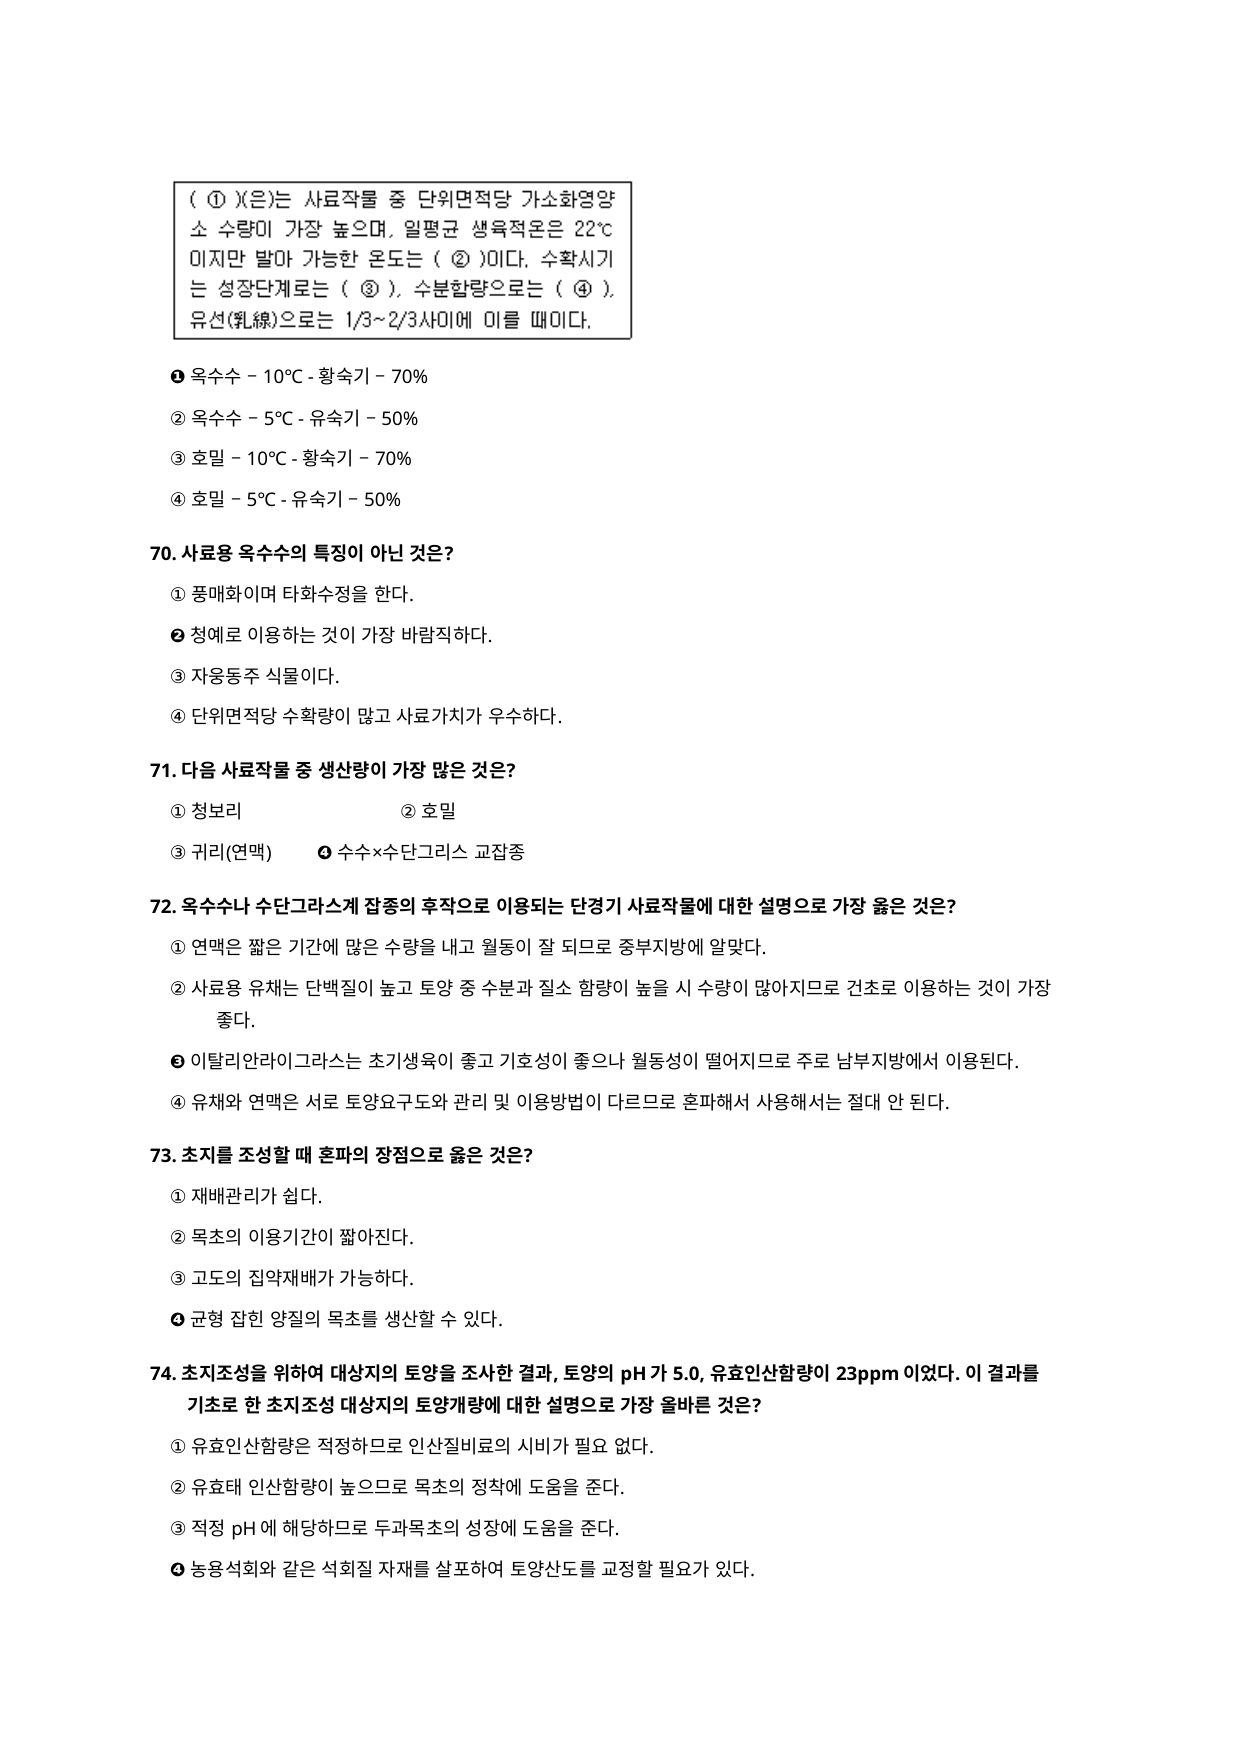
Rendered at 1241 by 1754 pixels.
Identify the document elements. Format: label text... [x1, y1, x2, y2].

text ④ 단위면적당 수확량이 많고 사료가치가 우수하다. [150, 702, 1090, 729]
text ② 사료용 유채는 단백질이 높고 토양 중 수분과 질소 함량이 높을 시 수량이 많아지므로 건초로 이용하는 것이 가장 좋다. [150, 973, 1090, 1033]
text ② 유효태 인산함량이 높으므로 목초의 정착에 도움을 준다. [150, 1473, 1090, 1500]
text 70. 사료용 옥수수의 특징이 아닌 것은? [150, 538, 1090, 566]
picture [169, 177, 637, 343]
text ❷ 청예로 이용하는 것이 가장 바람직하다. [150, 620, 1090, 647]
text ❹ 농용석회와 같은 석회질 자재를 살포하여 토양산도를 교정할 필요가 있다. [150, 1555, 1090, 1582]
text 71. 다음 사료작물 중 생산량이 가장 많은 것은? [150, 756, 1090, 783]
text ① 연맥은 짧은 기간에 많은 수량을 내고 월동이 잘 되므로 중부지방에 알맞다. [150, 932, 1090, 959]
text ③ 귀리(연맥) ❹ 수수×수단그리스 교잡종 [150, 838, 1090, 865]
text ④ 유채와 연맥은 서로 토양요구도와 관리 및 이용방법이 다르므로 혼파해서 사용해서는 절대 안 된다. [150, 1088, 1090, 1115]
text ① 풍매화이며 타화수정을 한다. [150, 579, 1090, 607]
text ④ 호밀 – 5℃ - 유숙기 – 50% [150, 485, 1090, 512]
text ❸ 이탈리안라이그라스는 초기생육이 좋고 기호성이 좋으나 월동성이 떨어지므로 주로 남부지방에서 이용된다. [150, 1047, 1090, 1074]
text ② 옥수수 – 5℃ - 유숙기 – 50% [150, 403, 1090, 430]
text ③ 호밀 – 10℃ - 황숙기 – 70% [150, 444, 1090, 471]
text 72. 옥수수나 수단그라스계 잡종의 후작으로 이용되는 단경기 사료작물에 대한 설명으로 가장 옳은 것은? [150, 891, 1090, 918]
text ③ 고도의 집약재배가 가능하다. [150, 1264, 1090, 1291]
text 74. 초지조성을 위하여 대상지의 토양을 조사한 결과, 토양의 pH가 5.0, 유효인산함량이 23ppm이었다. 이 결과를 기초로 한 초지조성 대상지의 토양개량에 대한 설명으로 가장 올바른 것은? [150, 1358, 1090, 1418]
text ❶ 옥수수 – 10℃ - 황숙기 – 70% [150, 362, 1090, 389]
text ③ 적정 pH에 해당하므로 두과목초의 성장에 도움을 준다. [150, 1514, 1090, 1541]
text ① 유효인산함량은 적정하므로 인산질비료의 시비가 필요 없다. [150, 1432, 1090, 1459]
text ② 목초의 이용기간이 짧아진다. [150, 1223, 1090, 1250]
text ① 청보리 ② 호밀 [150, 797, 1090, 824]
text ❹ 균형 잡힌 양질의 목초를 생산할 수 있다. [150, 1305, 1090, 1332]
text 73. 초지를 조성할 때 혼파의 장점으로 옳은 것은? [150, 1141, 1090, 1168]
text ③ 자웅동주 식물이다. [150, 661, 1090, 688]
text ① 재배관리가 쉽다. [150, 1182, 1090, 1209]
